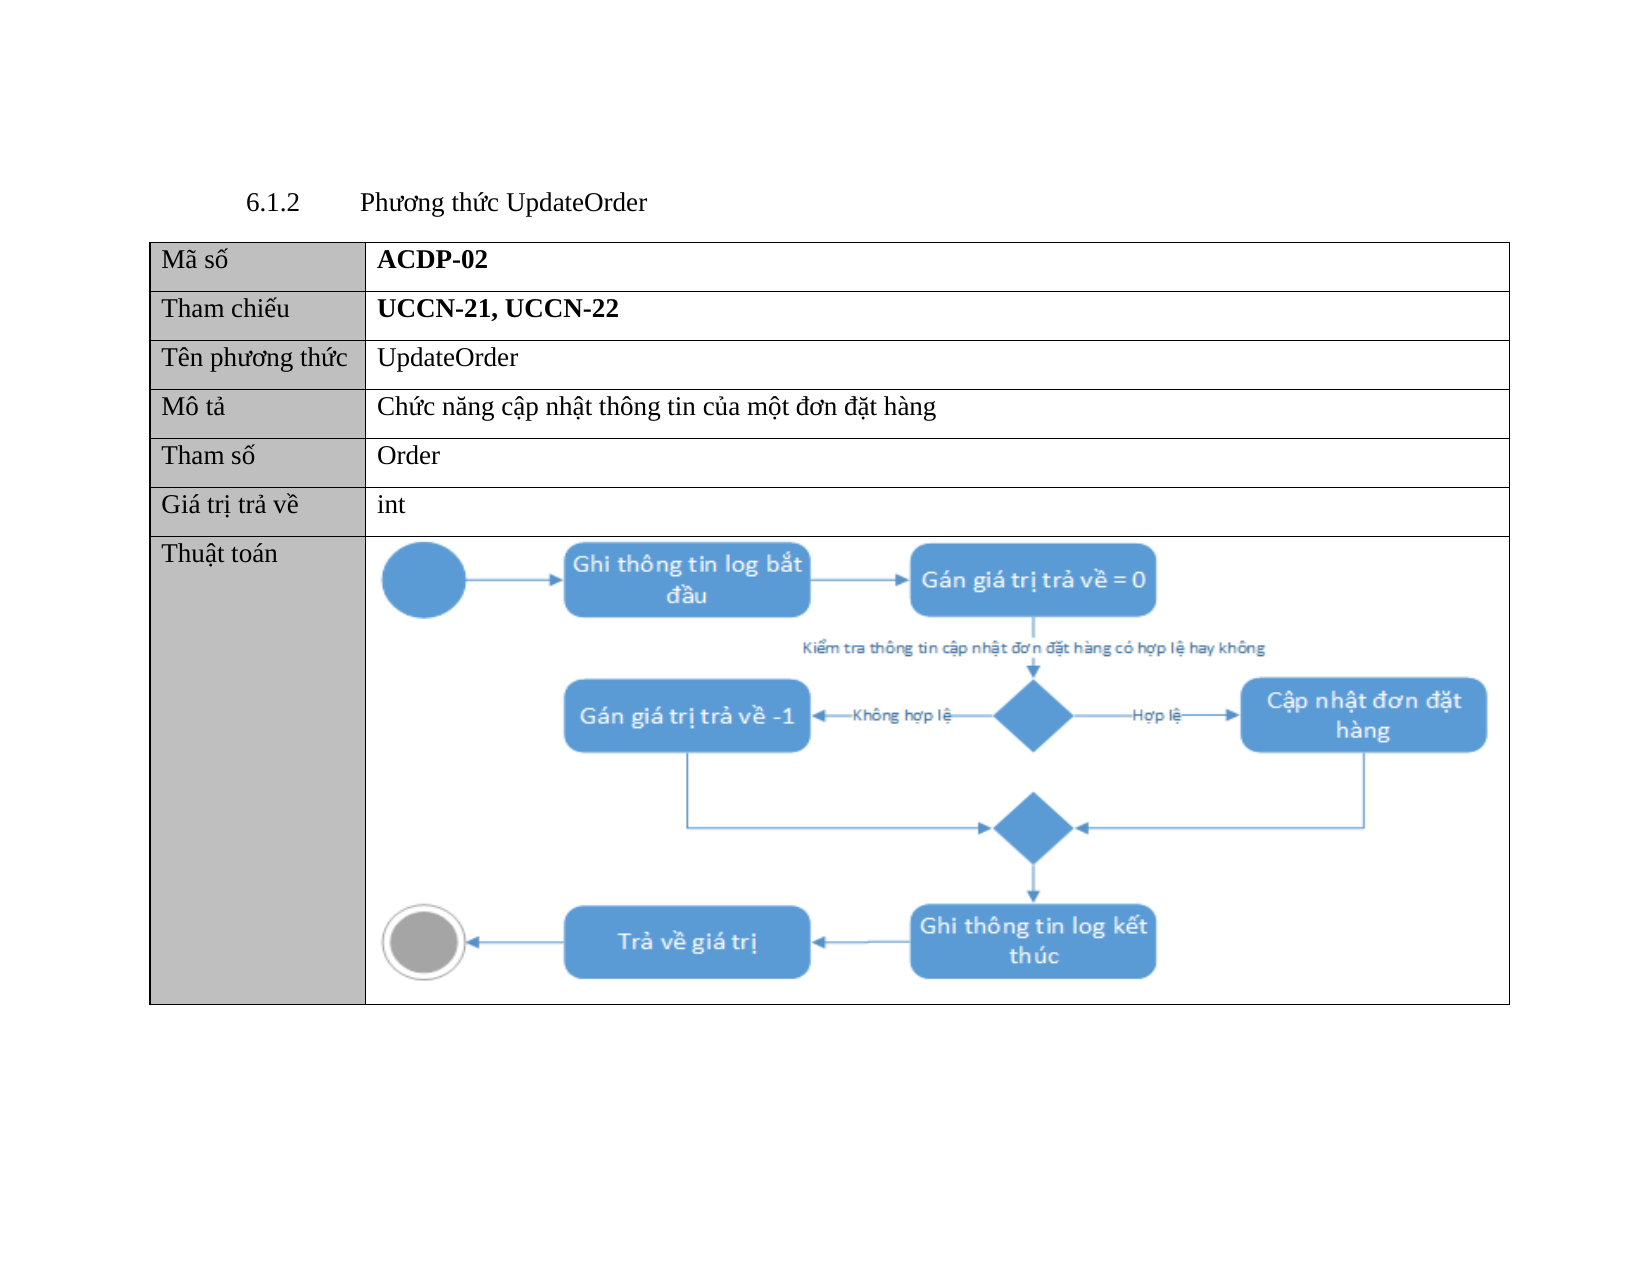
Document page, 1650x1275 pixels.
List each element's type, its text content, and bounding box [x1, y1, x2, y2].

table_cell UCCN-21, UCCN-22 [366, 292, 1509, 340]
table_cell Tham chiếu [151, 292, 365, 340]
picture [376, 537, 1493, 987]
table_cell int [366, 488, 1509, 536]
table_cell Thuật toán [151, 537, 365, 1004]
table_header Mã số [151, 243, 365, 291]
table_cell Tham số [151, 439, 365, 487]
table_cell Order [366, 439, 1509, 487]
table_cell Mô tả [151, 390, 365, 438]
list Phương thức UpdateOrder [300, 186, 1500, 217]
table_cell [366, 537, 1509, 1004]
table_cell UpdateOrder [366, 341, 1509, 389]
table_cell Giá trị trả về [151, 488, 365, 536]
table_cell Chức năng cập nhật thông tin của một đơn đặt hàng [366, 390, 1509, 438]
table_header ACDP-02 [366, 243, 1509, 291]
table_cell Tên phương thức [151, 341, 365, 389]
